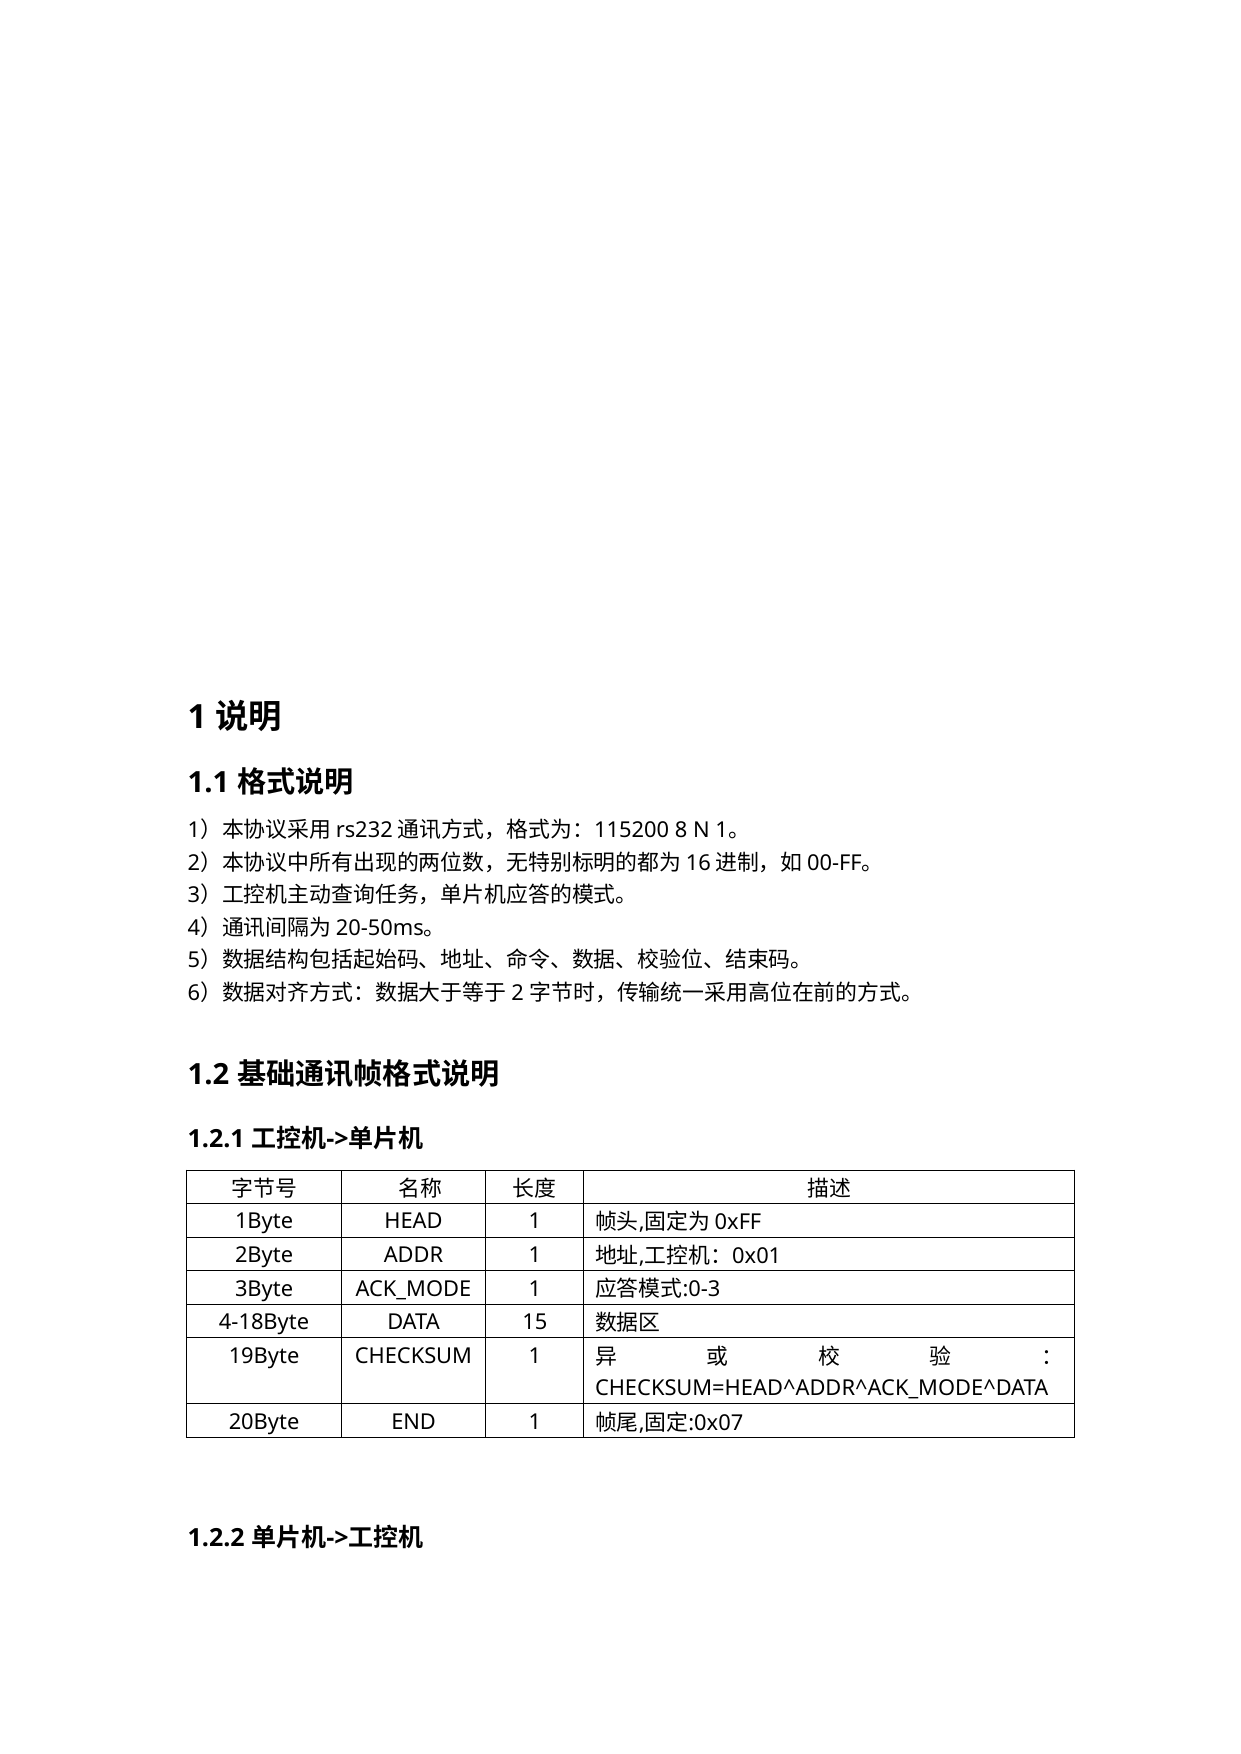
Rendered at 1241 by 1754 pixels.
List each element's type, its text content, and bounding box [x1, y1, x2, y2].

table_header 字节号 [187, 1171, 341, 1203]
table_cell 15 [486, 1305, 583, 1337]
table_cell 应答模式:0-3 [584, 1271, 1074, 1304]
table_cell 1 [486, 1204, 583, 1237]
table_header 长度 [486, 1171, 583, 1203]
list 1 说明 [187, 682, 1053, 747]
table_cell ACK_MODE [342, 1271, 485, 1304]
text 6）数据对齐方式：数据大于等于 2 字节时，传输统一采用高位在前的方式。 [187, 974, 1053, 1007]
table_cell 3Byte [187, 1271, 341, 1304]
table_cell 2Byte [187, 1238, 341, 1270]
table_cell 异或校验：CHECKSUM=HEAD^ADDR^ACK_MODE^DATA [584, 1338, 1074, 1403]
list 1.2 基础通讯帧格式说明 [187, 1039, 1053, 1104]
table_cell 1 [486, 1404, 583, 1437]
list 1.1 格式说明 [187, 747, 1053, 812]
table_cell 帧尾,固定:0x07 [584, 1404, 1074, 1437]
list 1）本协议采用rs232通讯方式，格式为：115200 8 N 1。 [187, 812, 1053, 844]
table_cell 帧头,固定为0xFF [584, 1204, 1074, 1237]
table_cell ADDR [342, 1238, 485, 1270]
table_cell 19Byte [187, 1338, 341, 1403]
table_cell 1 [486, 1338, 583, 1403]
list 3）工控机主动查询任务，单片机应答的模式。 [187, 877, 1053, 909]
list 1.2.2 单片机->工控机 [187, 1503, 1053, 1568]
list 4）通讯间隔为20-50ms。 [187, 909, 1053, 942]
table_cell CHECKSUM [342, 1338, 485, 1403]
list 2）本协议中所有出现的两位数，无特别标明的都为16进制，如00-FF。 [187, 844, 1053, 877]
text 5）数据结构包括起始码、地址、命令、数据、校验位、结束码。 [187, 942, 1053, 974]
table_cell 1Byte [187, 1204, 341, 1237]
table_cell DATA [342, 1305, 485, 1337]
table_cell 1 [486, 1238, 583, 1270]
table_header 描述 [584, 1171, 1074, 1203]
table_cell HEAD [342, 1204, 485, 1237]
table_cell 数据区 [584, 1305, 1074, 1337]
table_cell 1 [486, 1271, 583, 1304]
table_cell 20Byte [187, 1404, 341, 1437]
table_cell 地址,工控机：0x01 [584, 1238, 1074, 1270]
table_header 名称 [342, 1171, 485, 1203]
table_cell END [342, 1404, 485, 1437]
table_cell 4-18Byte [187, 1305, 341, 1337]
list 1.2.1 工控机->单片机 [187, 1104, 1053, 1169]
